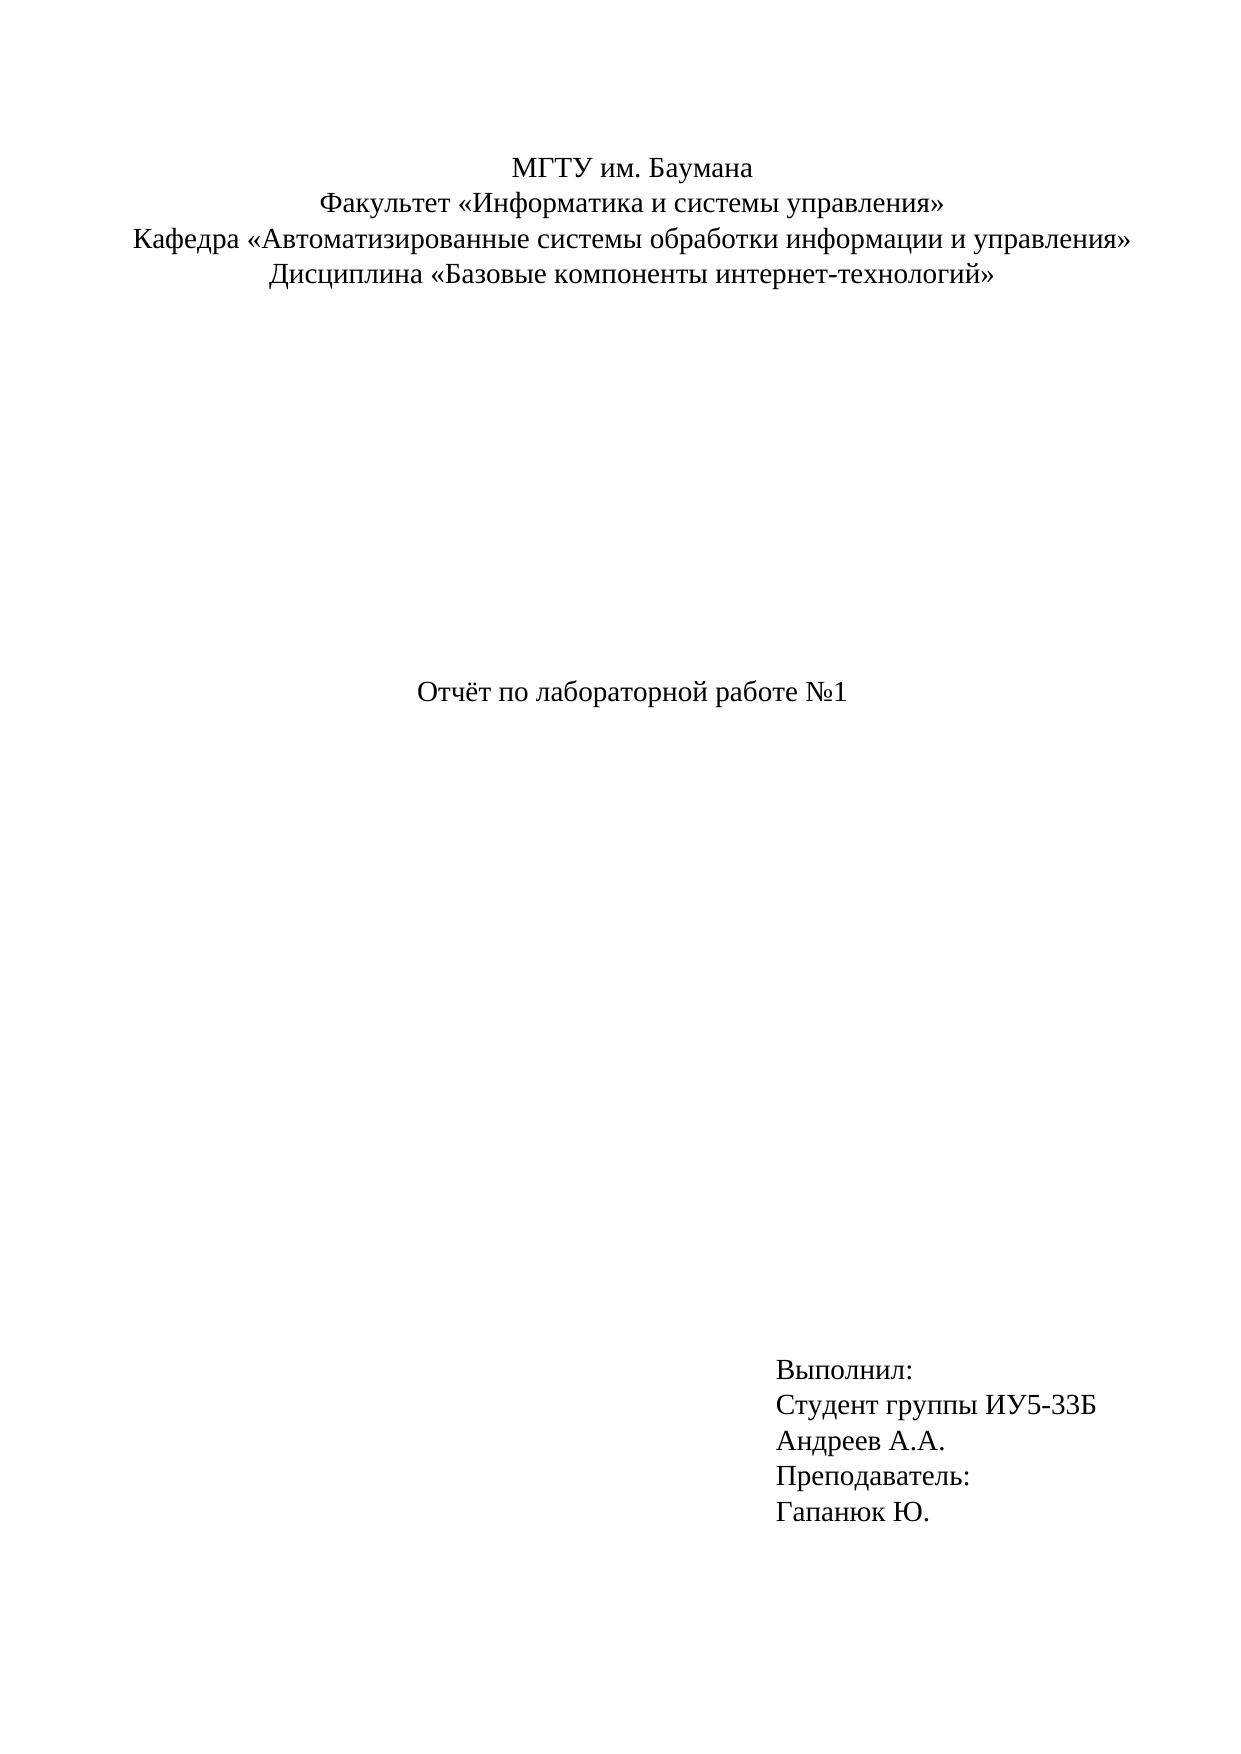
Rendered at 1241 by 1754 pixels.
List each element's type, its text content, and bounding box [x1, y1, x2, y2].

text Отчёт по лабораторной работе №1 [112, 674, 1152, 708]
text МГТУ им. Баумана Факультет «Информатика и системы управления» Кафедра «Автоматизированные системы обработки информации и управления» Дисциплина «Базовые компоненты интернет-технологий» [112, 150, 1152, 290]
